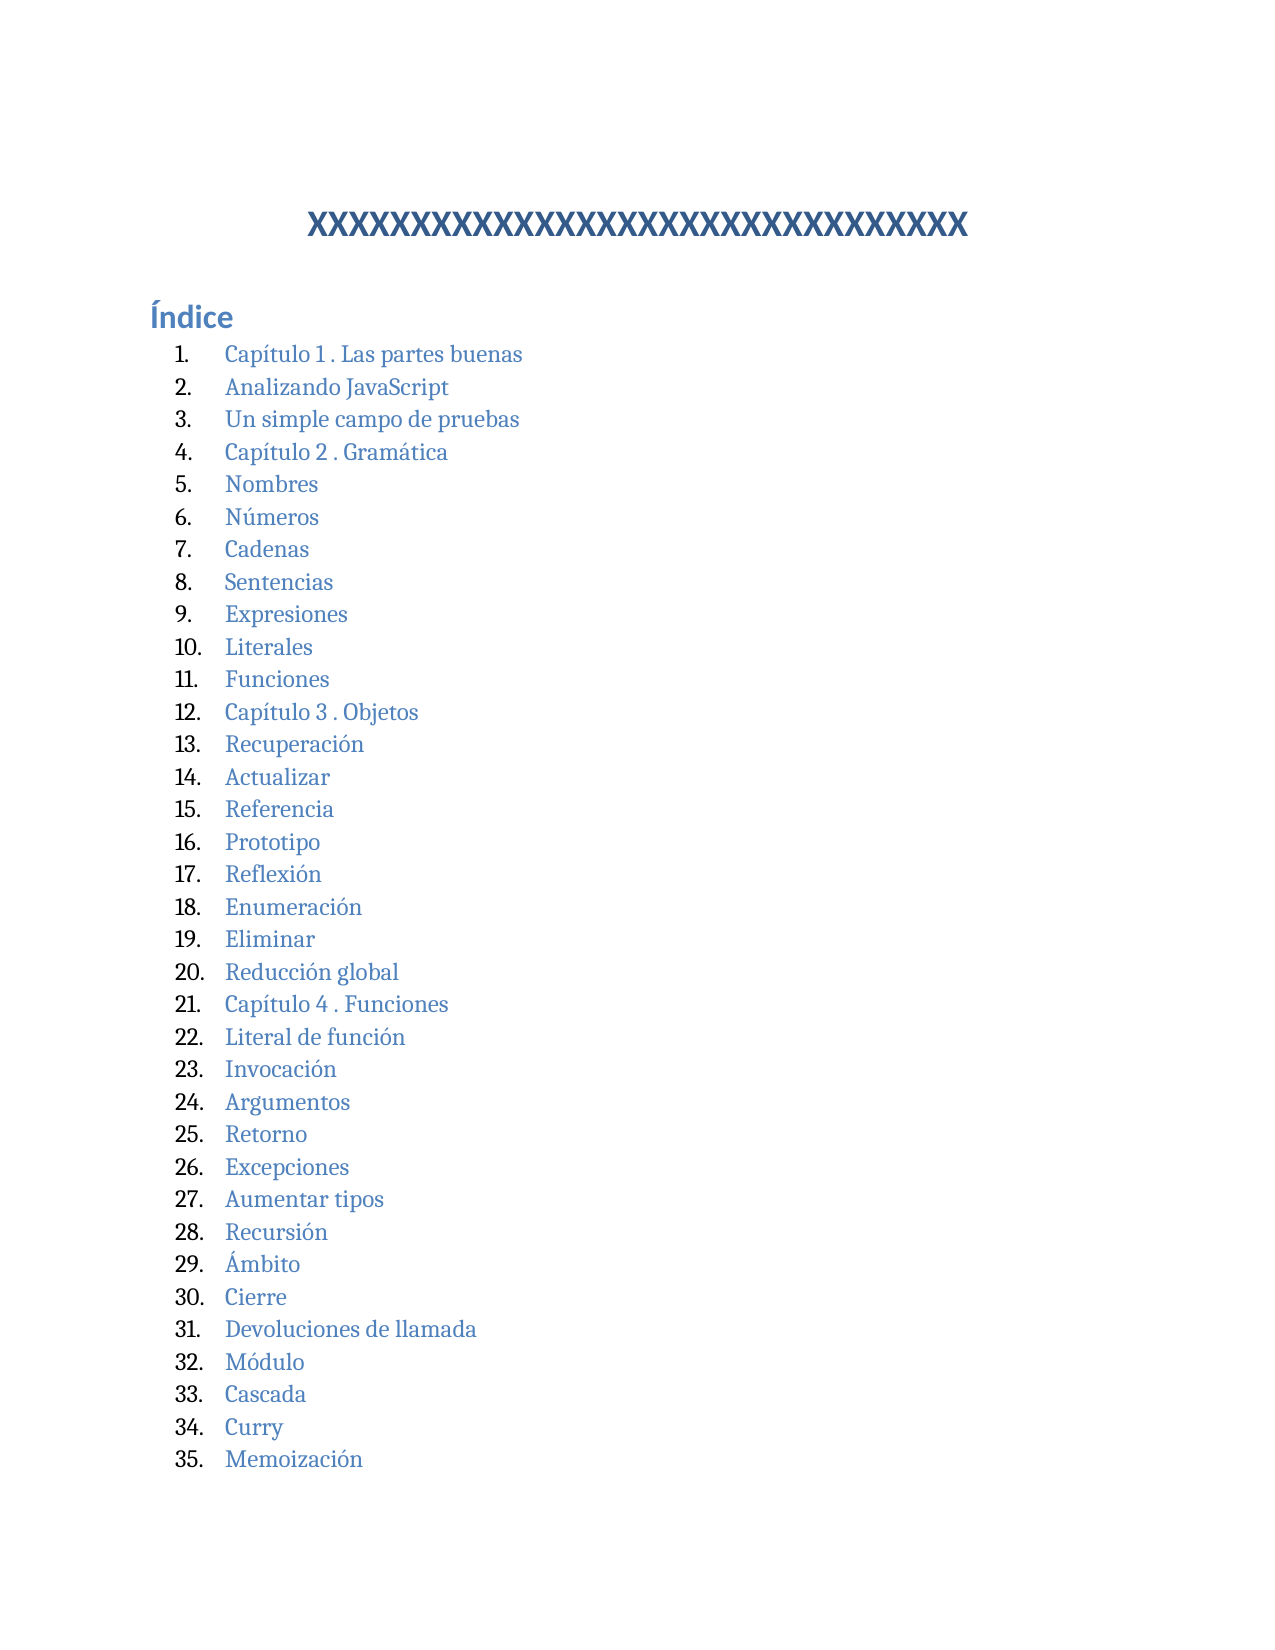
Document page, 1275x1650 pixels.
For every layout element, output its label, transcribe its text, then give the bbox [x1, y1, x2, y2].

list Recursión [175, 1218, 1125, 1247]
list Cadenas [175, 535, 1125, 564]
list Capítulo 1 . Las partes buenas [175, 340, 1125, 369]
list Devoluciones de llamada [175, 1315, 1125, 1344]
list Números [175, 503, 1125, 532]
list Sentencias [175, 568, 1125, 597]
list Analizando JavaScript [175, 373, 1125, 402]
list Eliminar [175, 925, 1125, 954]
list Nombres [175, 470, 1125, 499]
subtitle Índice [150, 296, 1125, 337]
list Módulo [175, 1348, 1125, 1377]
list Reducción global [175, 958, 1125, 987]
list Curry [175, 1413, 1125, 1442]
title XXXXXXXXXXXXXXXXXXXXXXXXXXXXXXXX [150, 200, 1125, 246]
list Enumeración [175, 893, 1125, 922]
list Prototipo [175, 828, 1125, 857]
list Expresiones [175, 600, 1125, 629]
list Cascada [175, 1380, 1125, 1409]
list Funciones [175, 665, 1125, 694]
list Ámbito [175, 1250, 1125, 1279]
list Reflexión [175, 860, 1125, 889]
list Capítulo 2 . Gramática [175, 438, 1125, 467]
list Argumentos [175, 1088, 1125, 1117]
list Excepciones [175, 1153, 1125, 1182]
list Recuperación [175, 730, 1125, 759]
list Un simple campo de pruebas [175, 405, 1125, 434]
list Capítulo 4 . Funciones [175, 990, 1125, 1019]
list Referencia [175, 795, 1125, 824]
list Literal de función [175, 1023, 1125, 1052]
list Memoización [175, 1445, 1125, 1474]
list Cierre [175, 1283, 1125, 1312]
list Actualizar [175, 763, 1125, 792]
list Aumentar tipos [175, 1185, 1125, 1214]
list Literales [175, 633, 1125, 662]
list Capítulo 3 . Objetos [175, 698, 1125, 727]
list Retorno [175, 1120, 1125, 1149]
list Invocación [175, 1055, 1125, 1084]
